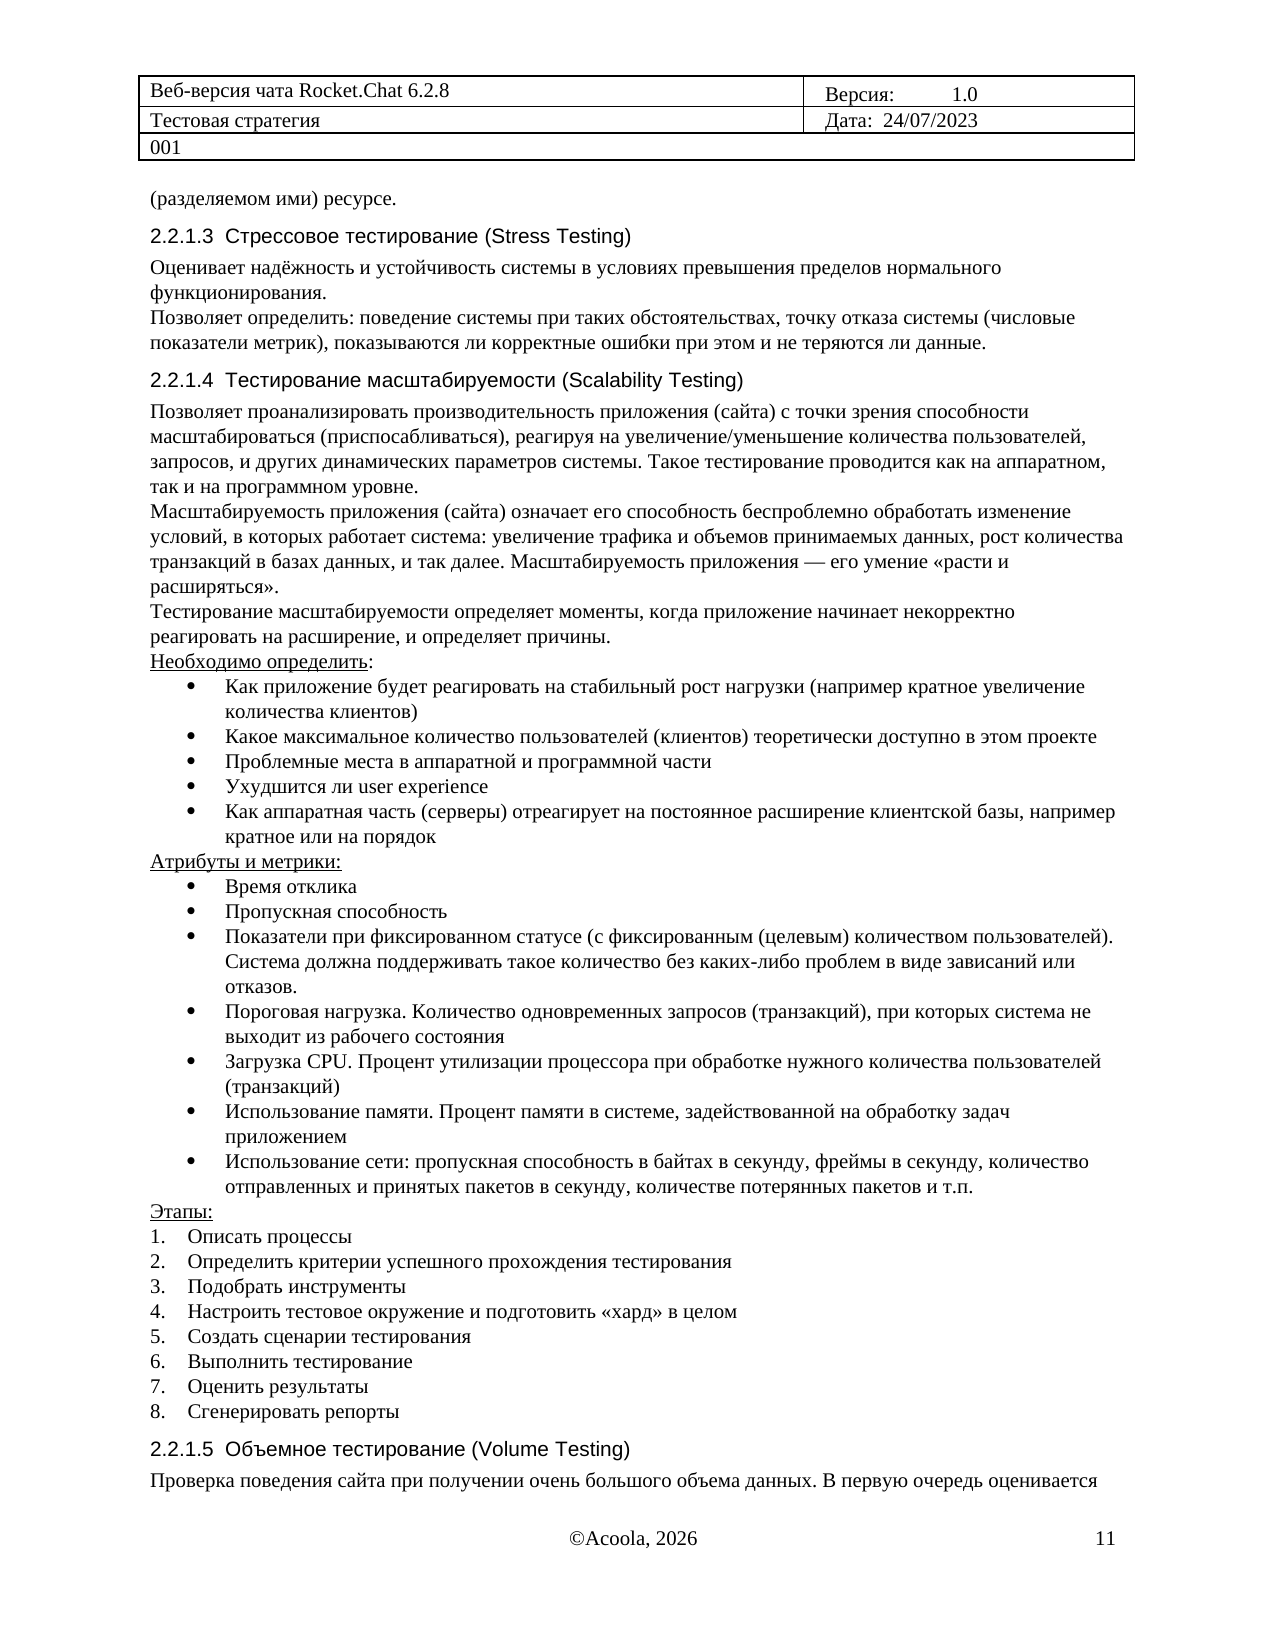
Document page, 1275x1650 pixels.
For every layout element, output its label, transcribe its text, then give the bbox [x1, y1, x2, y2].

list Ухудшится ли user experience [187, 773, 1125, 798]
list Создать сценарии тестирования [150, 1323, 1125, 1348]
list Использование сети: пропускная способность в байтах в секунду, фреймы в секунду, количество отправленных и принятых пакетов в секунду, количестве потерянных пакетов и т.п. [187, 1148, 1125, 1198]
subtitle Стрессовое тестирование (Stress Testing) [150, 223, 1125, 248]
subtitle Объемное тестирование (Volume Testing) [150, 1435, 1125, 1460]
subtitle Тестирование масштабируемости (Scalability Testing) [150, 367, 1125, 392]
list Определить критерии успешного прохождения тестирования [150, 1248, 1125, 1273]
list Использование памяти. Процент памяти в системе, задействованной на обработку задач приложением [187, 1098, 1125, 1148]
list Оценить результаты [150, 1373, 1125, 1398]
list Показатели при фиксированном статусе (с фиксированным (целевым) количеством пользователей). Система должна поддерживать такое количество без каких-либо проблем в виде зависаний или отказов. [187, 923, 1125, 998]
text Оценивает надёжность и устойчивость системы в условиях превышения пределов нормального функционирования. [150, 254, 1125, 304]
list Загрузка CPU. Процент утилизации процессора при обработке нужного количества пользователей (транзакций) [187, 1048, 1125, 1098]
list Проблемные места в аппаратной и программной части [187, 748, 1125, 773]
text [150, 185, 1125, 210]
list Как аппаратная часть (серверы) отреагирует на постоянное расширение клиентской базы, например кратное или на порядок [187, 798, 1125, 848]
text Этапы: [150, 1198, 1125, 1223]
text Тестирование масштабируемости определяет моменты, когда приложение начинает некорректно реагировать на расширение, и определяет причины. [150, 598, 1125, 648]
text Атрибуты и метрики: [150, 848, 1125, 873]
text Масштабируемость приложения (сайта) означает его способность беспроблемно обработать изменение условий, в которых работает система: увеличение трафика и объемов принимаемых данных, рост количества транзакций в базах данных, и так далее. Масштабируемость приложения — его умение «расти и расширяться». [150, 498, 1125, 598]
list Выполнить тестирование [150, 1348, 1125, 1373]
list Настроить тестовое окружение и подготовить «хард» в целом [150, 1298, 1125, 1323]
list Какое максимальное количество пользователей (клиентов) теоретически доступно в этом проекте [187, 723, 1125, 748]
list Как приложение будет реагировать на стабильный рост нагрузки (например кратное увеличение количества клиентов) [187, 673, 1125, 723]
list Сгенерировать репорты [150, 1398, 1125, 1423]
list Описать процессы [150, 1223, 1125, 1248]
list Пропускная способность [187, 898, 1125, 923]
list Подобрать инструменты [150, 1273, 1125, 1298]
text Позволяет определить: поведение системы при таких обстоятельствах, точку отказа системы (числовые показатели метрик), показываются ли корректные ошибки при этом и не теряются ли данные. [150, 304, 1125, 354]
text Позволяет проанализировать производительность приложения (сайта) с точки зрения способности масштабироваться (приспосабливаться), реагируя на увеличение/уменьшение количества пользователей, запросов, и других динамических параметров системы. Такое тестирование проводится как на аппаратном, так и на программном уровне. [150, 398, 1125, 498]
text Необходимо определить: [150, 648, 1125, 673]
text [150, 1467, 1125, 1492]
list Время отклика [187, 873, 1125, 898]
list Пороговая нагрузка. Количество одновременных запросов (транзакций), при которых система не выходит из рабочего состояния [187, 998, 1125, 1048]
